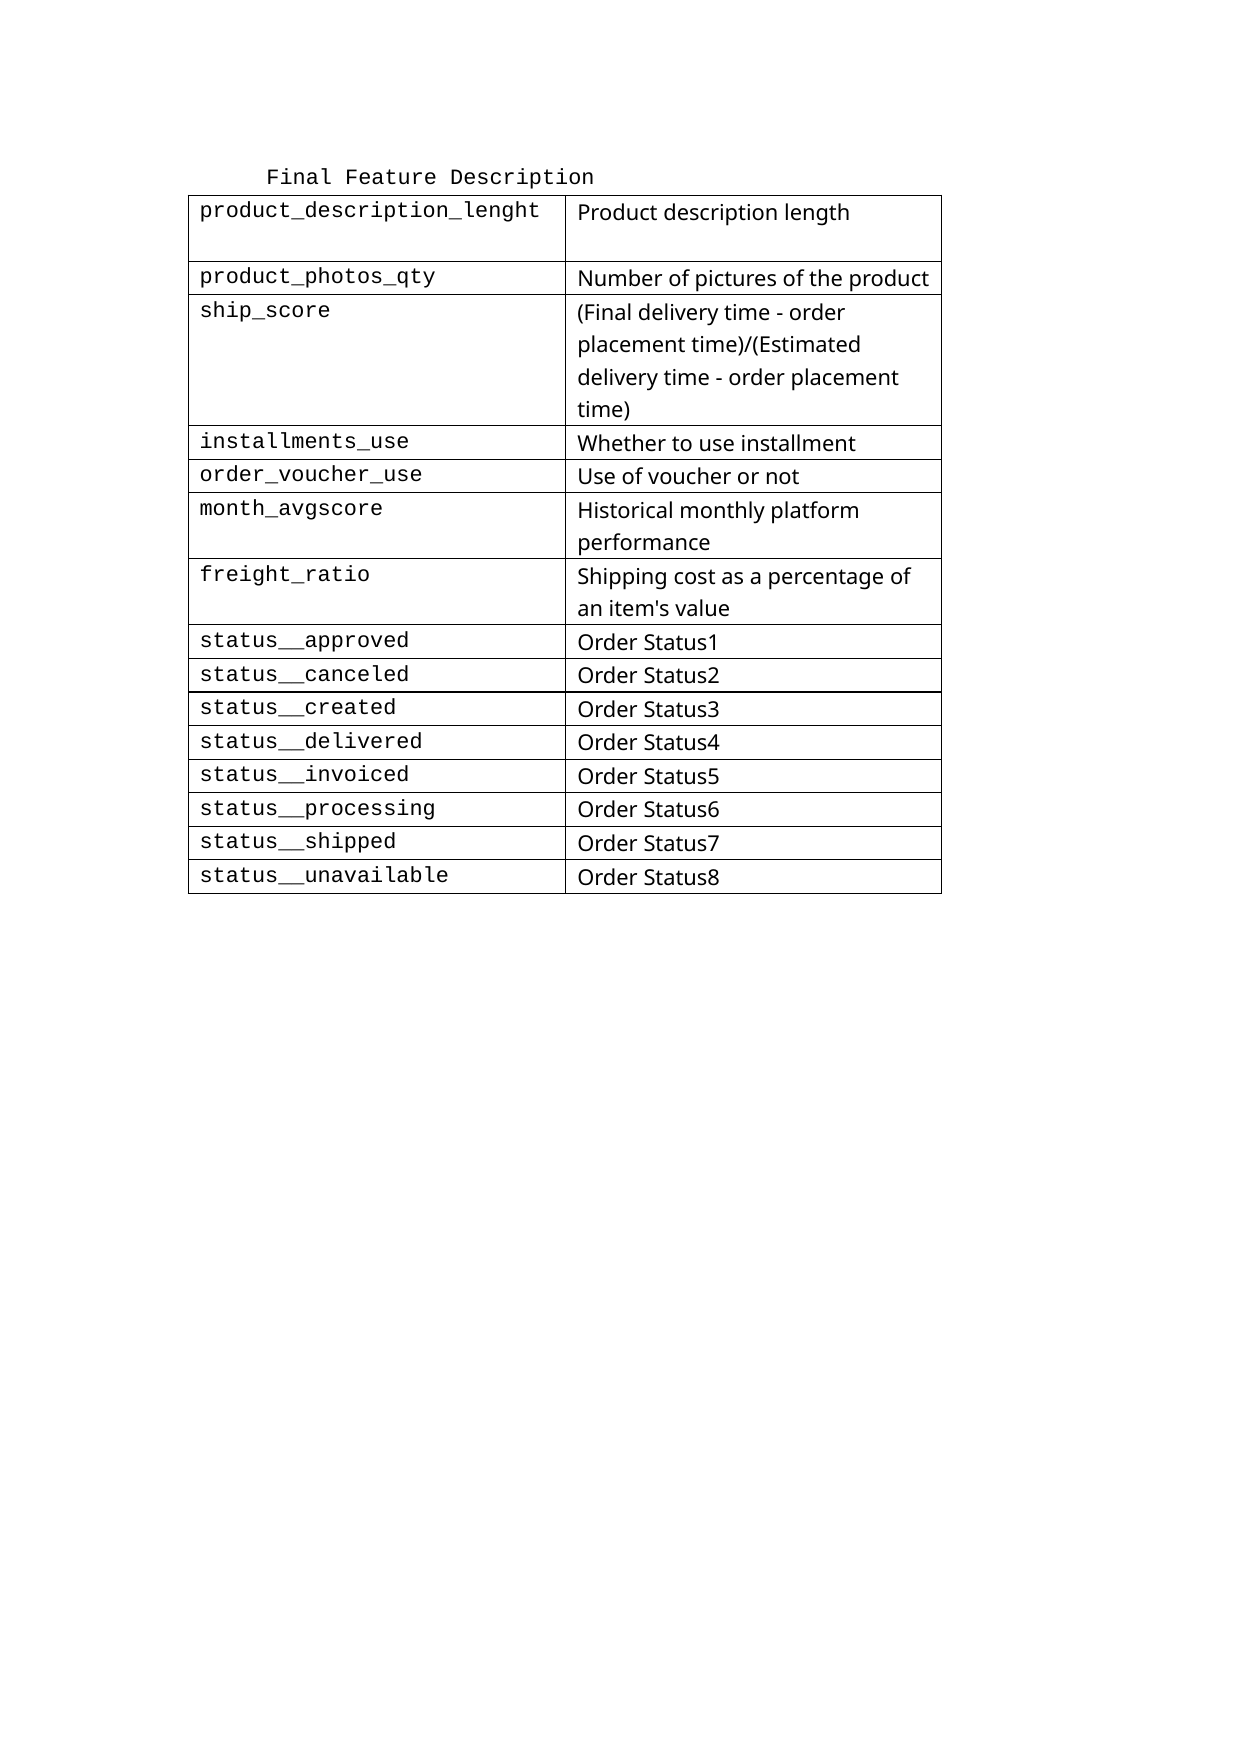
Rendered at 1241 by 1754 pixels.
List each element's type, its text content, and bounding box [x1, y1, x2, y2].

table_cell status__delivered [189, 726, 565, 758]
table_cell status__unavailable [189, 860, 565, 893]
table_cell status__canceled [189, 659, 565, 691]
table_cell Order Status7 [566, 827, 941, 859]
table_cell Order Status3 [566, 693, 941, 725]
table_cell order_voucher_use [189, 460, 565, 492]
table_cell Whether to use installment [566, 426, 941, 459]
text Final Feature Description [187, 162, 1053, 194]
table_cell Shipping cost as a percentage of an item's value [566, 559, 941, 624]
table_cell status__processing [189, 793, 565, 826]
table_cell Order Status8 [566, 860, 941, 893]
table_cell status__invoiced [189, 760, 565, 792]
table_cell Number of pictures of the product [566, 262, 941, 294]
table_cell month_avgscore [189, 493, 565, 558]
table_cell status__shipped [189, 827, 565, 859]
table_cell product_photos_qty [189, 262, 565, 294]
table_header Product description length [566, 196, 941, 261]
table_cell Order Status5 [566, 760, 941, 792]
table_cell Order Status1 [566, 625, 941, 658]
table_cell freight_ratio [189, 559, 565, 624]
table_cell ship_score [189, 295, 565, 425]
table_cell (Final delivery time - order placement time)/(Estimated delivery time - order placement time) [566, 295, 941, 425]
table_cell installments_use [189, 426, 565, 459]
table_cell Historical monthly platform performance [566, 493, 941, 558]
table_cell Order Status6 [566, 793, 941, 826]
table_cell Order Status2 [566, 659, 941, 691]
table_cell Order Status4 [566, 726, 941, 758]
table_cell status__created [189, 693, 565, 725]
table_cell status__approved [189, 625, 565, 658]
table_header product_description_lenght [189, 196, 565, 261]
table_cell Use of voucher or not [566, 460, 941, 492]
